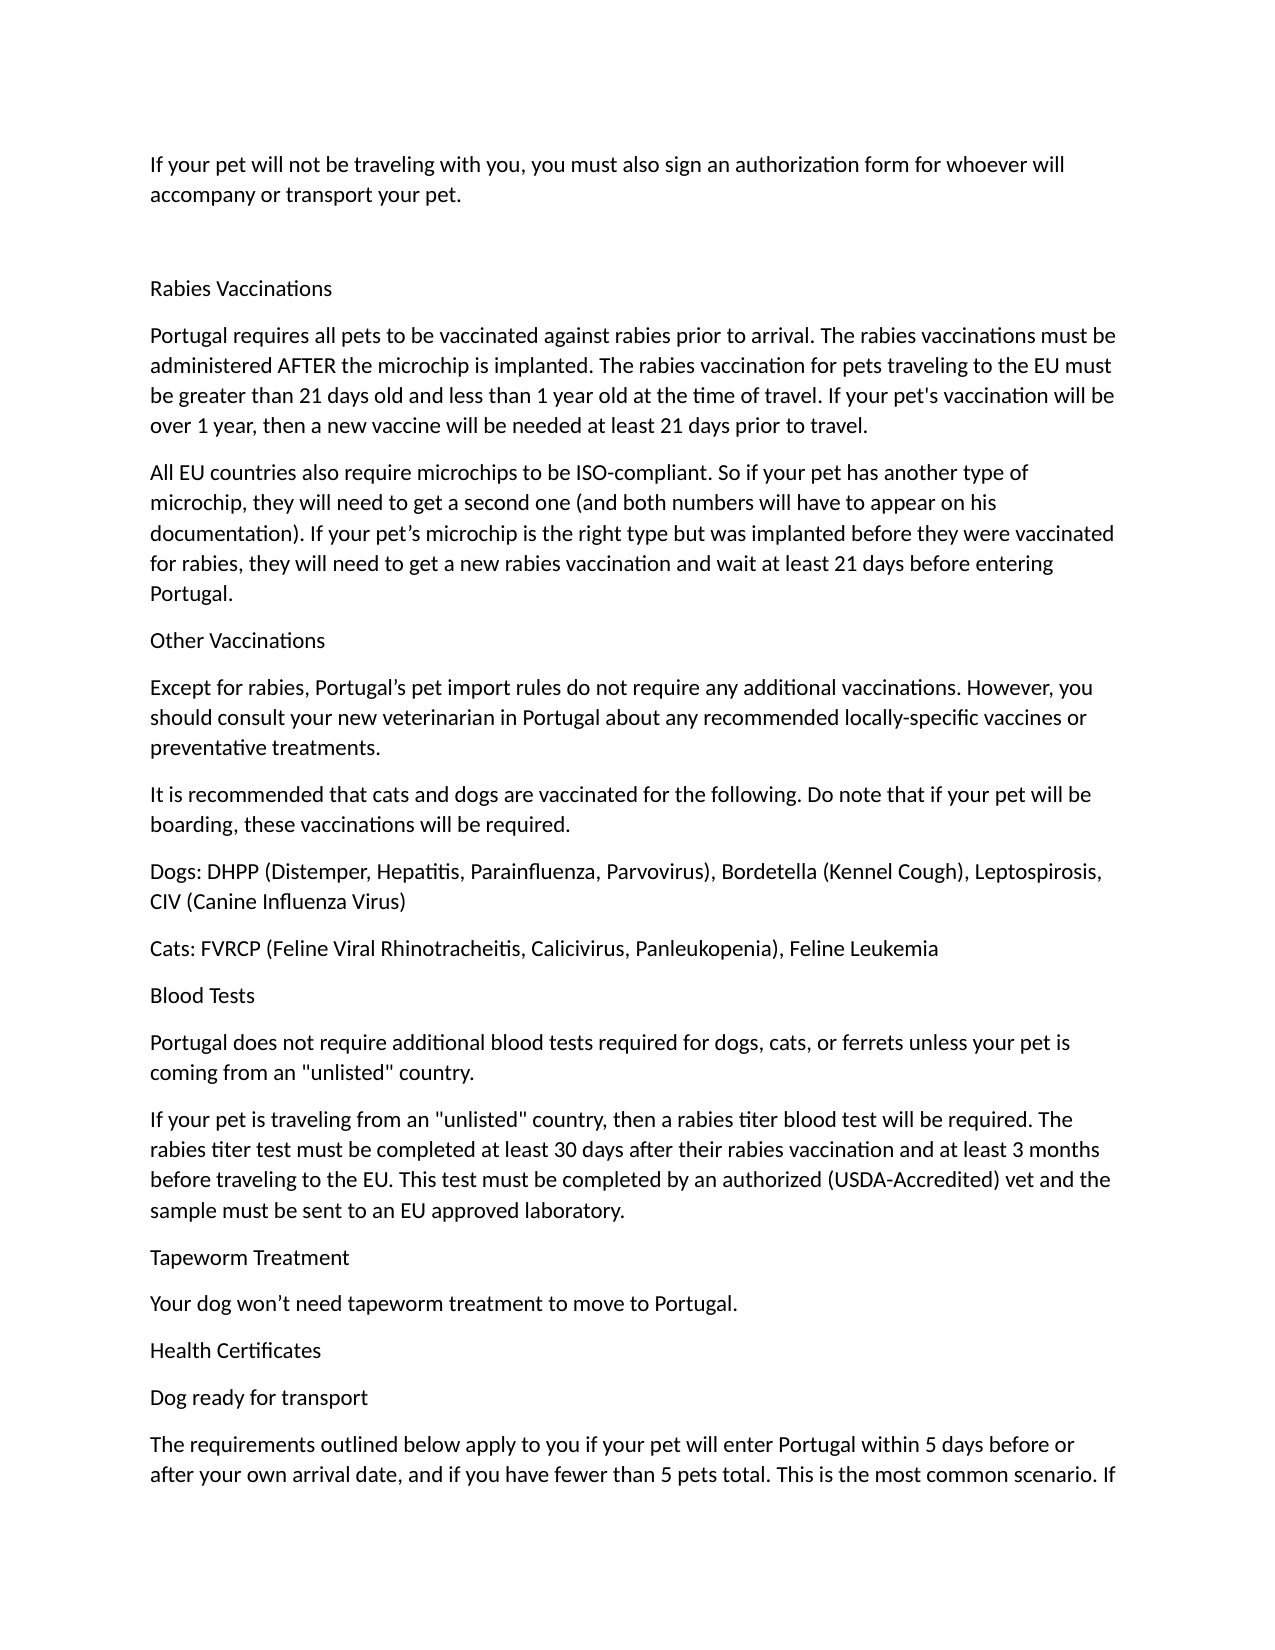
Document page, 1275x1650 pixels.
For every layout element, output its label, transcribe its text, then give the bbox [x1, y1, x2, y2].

text Portugal requires all pets to be vaccinated against rabies prior to arrival. The rabies vaccinations must be administered AFTER the microchip is implanted. The rabies vaccination for pets traveling to the EU must be greater than 21 days old and less than 1 year old at the time of travel. If your pet's vaccination will be over 1 year, then a new vaccine will be needed at least 21 days prior to travel. [150, 321, 1125, 439]
text Cats: FVRCP (Feline Viral Rhinotracheitis, Calicivirus, Panleukopenia), Feline Leukemia [150, 934, 1125, 962]
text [150, 1430, 1125, 1488]
text If your pet will not be traveling with you, you must also sign an authorization form for whoever will accompany or transport your pet. [150, 150, 1125, 208]
text Portugal does not require additional blood tests required for dogs, cats, or ferrets unless your pet is coming from an "unlisted" country. [150, 1028, 1125, 1086]
text Dogs: DHPP (Distemper, Hepatitis, Parainfluenza, Parvovirus), Bordetella (Kennel Cough), Leptospirosis, CIV (Canine Influenza Virus) [150, 857, 1125, 916]
text Blood Tests [150, 981, 1125, 1009]
text If your pet is traveling from an "unlisted" country, then a rabies titer blood test will be required. The rabies titer test must be completed at least 30 days after their rabies vaccination and at least 3 months before traveling to the EU. This test must be completed by an authorized (USDA-Accredited) vet and the sample must be sent to an EU approved laboratory. [150, 1105, 1125, 1224]
text Your dog won’t need tapeworm treatment to move to Portugal. [150, 1289, 1125, 1318]
text Except for rabies, Portugal’s pet import rules do not require any additional vaccinations. However, you should consult your new veterinarian in Portugal about any recommended locally-specific vaccines or preventative treatments. [150, 673, 1125, 761]
text Other Vaccinations [150, 626, 1125, 654]
text Health Certificates [150, 1336, 1125, 1364]
text Tapeworm Treatment [150, 1243, 1125, 1271]
text It is recommended that cats and dogs are vaccinated for the following. Do note that if your pet will be boarding, these vaccinations will be required. [150, 780, 1125, 838]
text Dog ready for transport [150, 1383, 1125, 1411]
text All EU countries also require microchips to be ISO-compliant. So if your pet has another type of microchip, they will need to get a second one (and both numbers will have to appear on his documentation). If your pet’s microchip is the right type but was implanted before they were vaccinated for rabies, they will need to get a new rabies vaccination and wait at least 21 days before entering Portugal. [150, 458, 1125, 607]
text Rabies Vaccinations [150, 274, 1125, 302]
